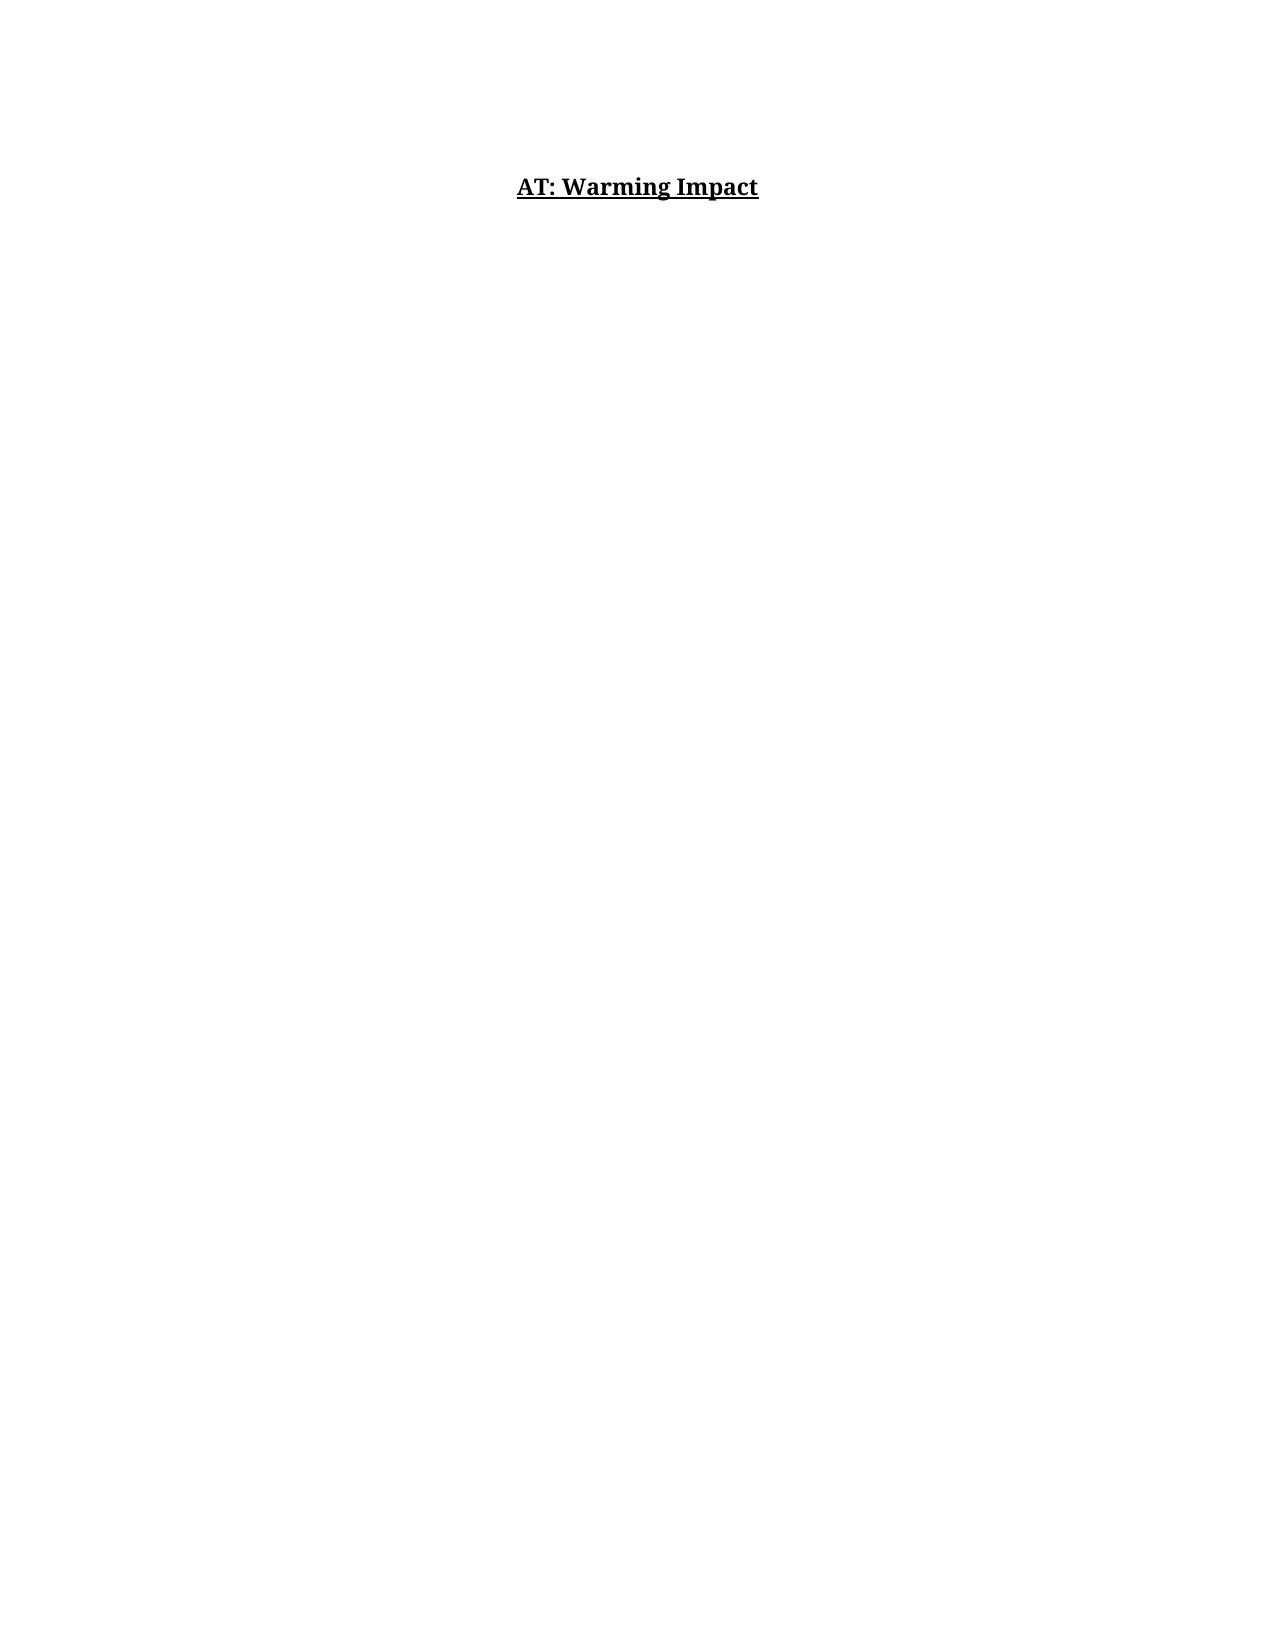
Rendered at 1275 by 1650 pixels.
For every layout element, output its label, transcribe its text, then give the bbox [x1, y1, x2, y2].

subtitle AT: Warming Impact [150, 171, 1125, 202]
